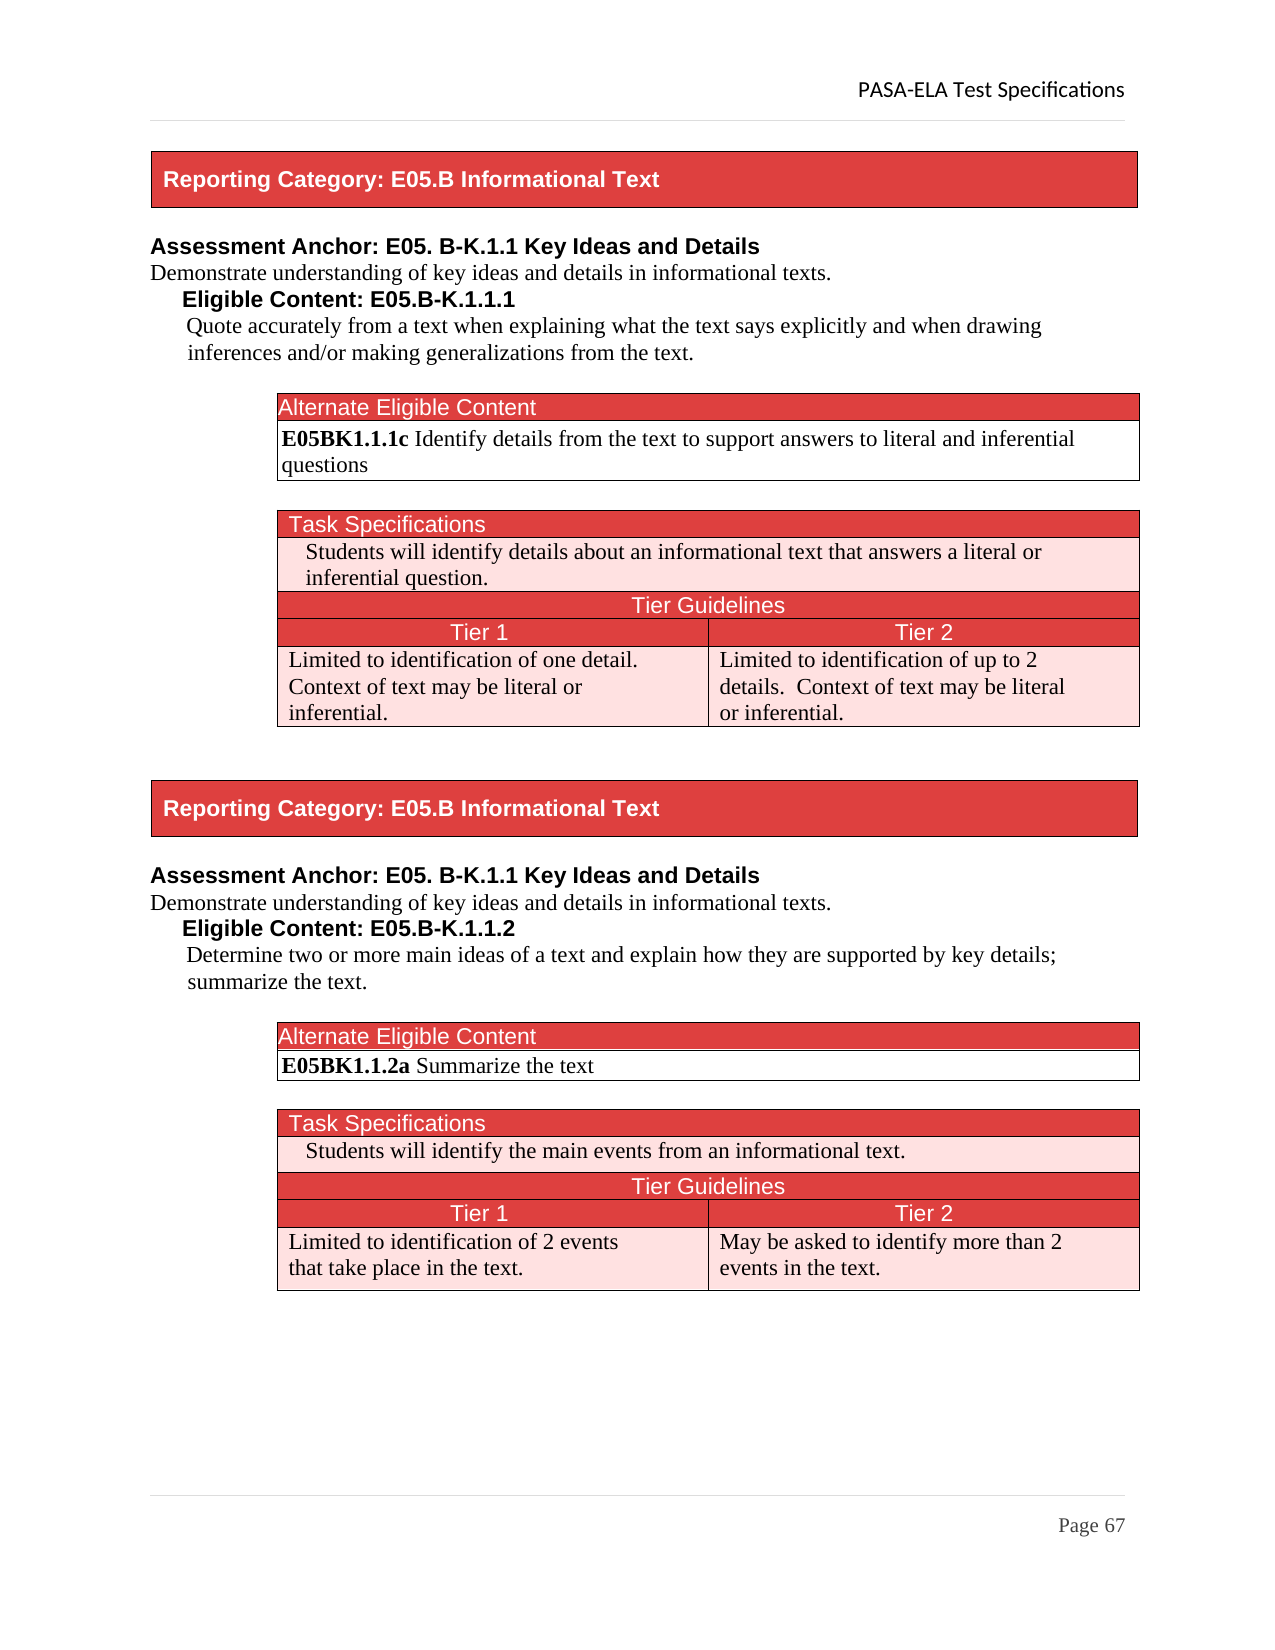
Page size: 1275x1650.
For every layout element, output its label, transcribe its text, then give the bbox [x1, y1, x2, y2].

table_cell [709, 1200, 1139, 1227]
text Demonstrate understanding of key ideas and details in informational texts. [150, 259, 1125, 286]
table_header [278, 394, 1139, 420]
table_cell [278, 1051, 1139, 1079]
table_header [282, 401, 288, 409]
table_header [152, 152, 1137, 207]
text Assessment Anchor: E05. B-K.1.1 Key Ideas and Details [150, 862, 1125, 889]
text Eligible Content: E05.B-K.1.1.2 [150, 915, 1125, 941]
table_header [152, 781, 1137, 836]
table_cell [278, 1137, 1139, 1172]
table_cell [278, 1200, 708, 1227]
text Quote accurately from a text when explaining what the text says explicitly and when drawing inferences and/or making generalizations from the text. [186, 312, 1098, 365]
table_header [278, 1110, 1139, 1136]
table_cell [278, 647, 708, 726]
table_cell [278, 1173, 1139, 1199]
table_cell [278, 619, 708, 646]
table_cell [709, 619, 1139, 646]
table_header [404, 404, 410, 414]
text Assessment Anchor: E05. B-K.1.1 Key Ideas and Details [150, 233, 1125, 259]
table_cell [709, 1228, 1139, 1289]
text Determine two or more main ideas of a text and explain how they are supported by key details; summarize the text. [186, 941, 1098, 994]
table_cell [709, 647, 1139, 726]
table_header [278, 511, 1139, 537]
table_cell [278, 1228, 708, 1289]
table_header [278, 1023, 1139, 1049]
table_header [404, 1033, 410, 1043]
text Demonstrate understanding of key ideas and details in informational texts. [150, 889, 1125, 915]
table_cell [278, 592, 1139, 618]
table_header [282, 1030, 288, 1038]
text Eligible Content: E05.B-K.1.1.1 [150, 286, 1125, 312]
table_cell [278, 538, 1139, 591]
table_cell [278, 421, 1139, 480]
